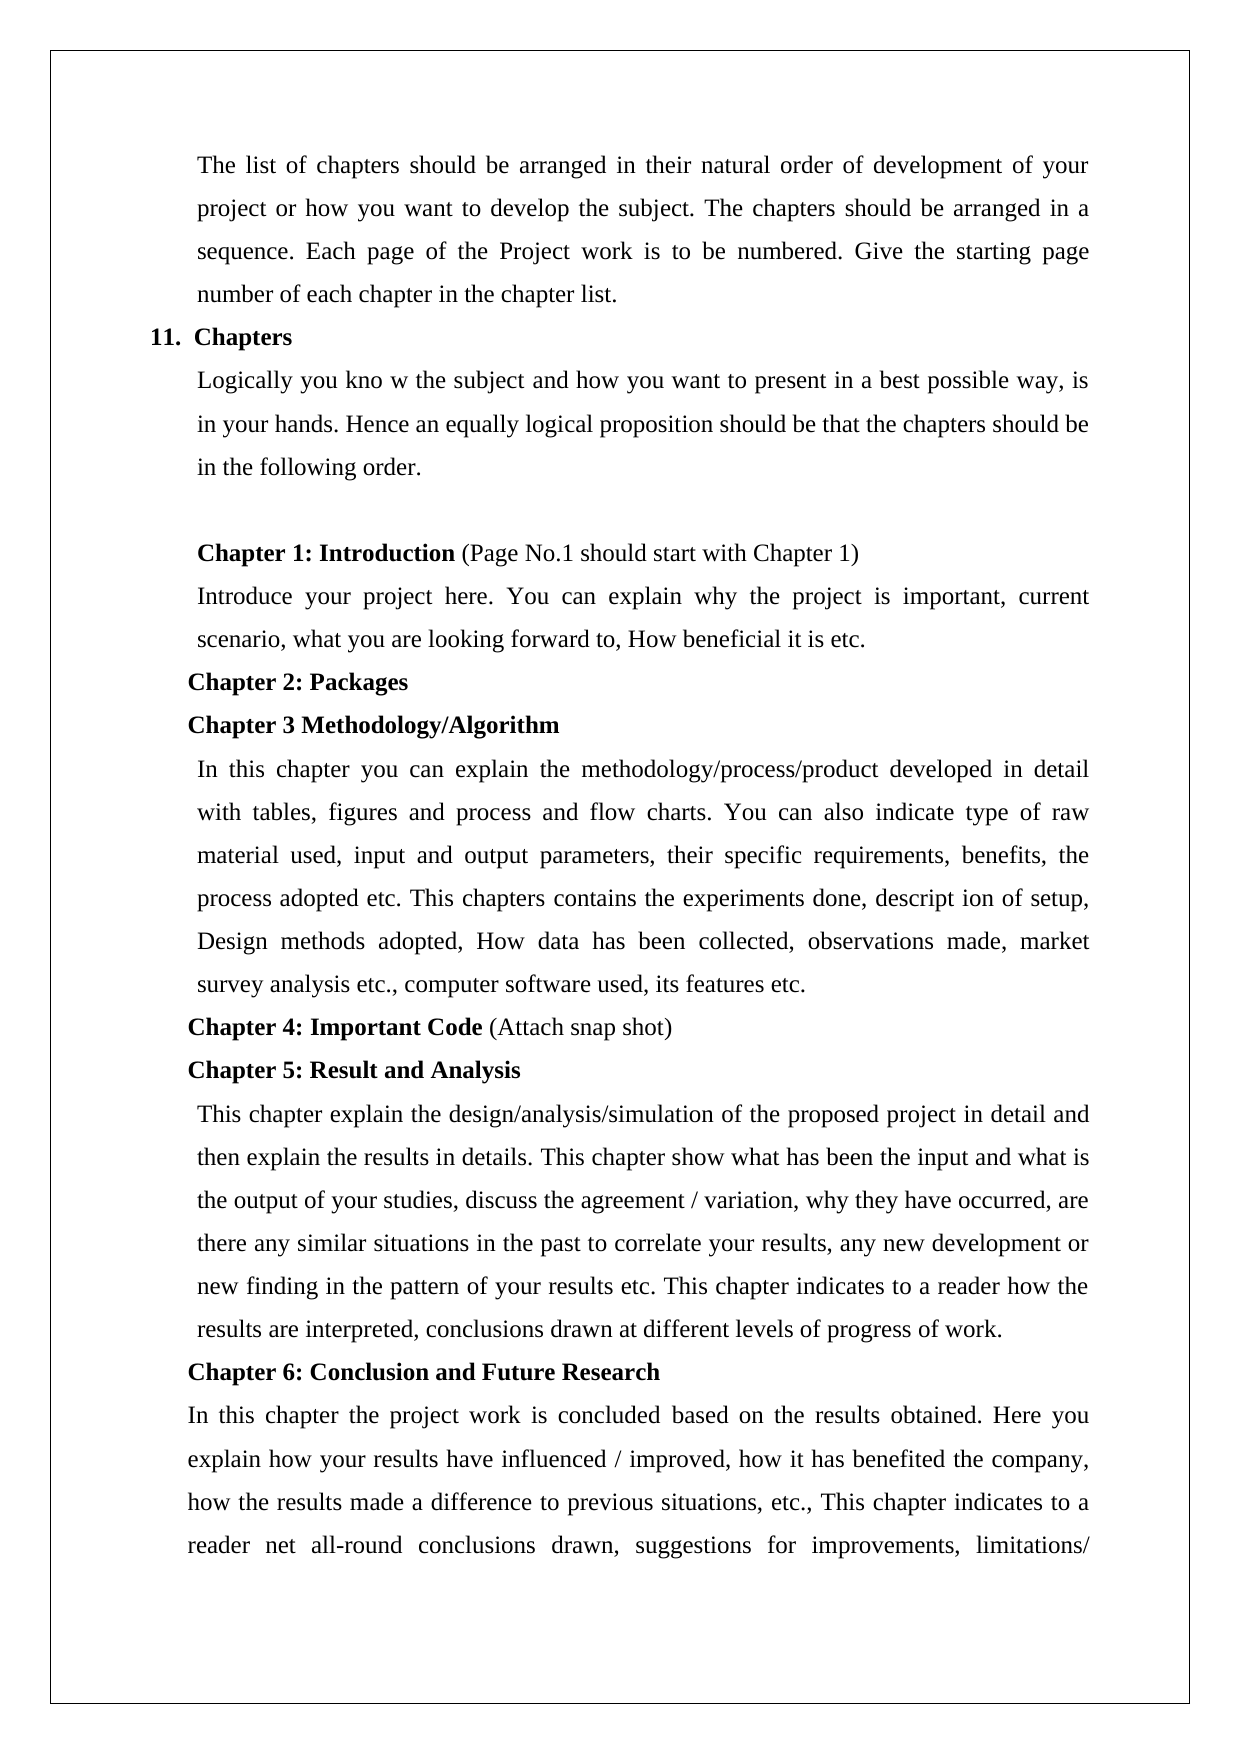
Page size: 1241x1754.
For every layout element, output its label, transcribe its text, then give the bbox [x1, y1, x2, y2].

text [187, 1401, 1090, 1559]
text In this chapter you can explain the methodology/process/product developed in detail with tables, figures and process and flow charts. You can also indicate type of raw material used, input and output parameters, their specific requirements, benefits, the process adopted etc. This chapters contains the experiments done, descript ion of setup, Design methods adopted, How data has been collected, observations made, market survey analysis etc., computer software used, its features etc. [197, 754, 1090, 998]
text Chapter 2: Packages [150, 667, 1090, 696]
text Chapter 1: Introduction (Page No.1 should start with Chapter 1) [197, 538, 1090, 567]
text Introduce your project here. You can explain why the project is important, current scenario, what you are looking forward to, How beneficial it is etc. [197, 581, 1090, 653]
text Chapter 5: Result and Analysis [187, 1056, 1090, 1084]
text The list of chapters should be arranged in their natural order of development of your project or how you want to develop the subject. The chapters should be arranged in a sequence. Each page of the Project work is to be numbered. Give the starting page number of each chapter in the chapter list. [197, 150, 1090, 308]
text Chapter 4: Important Code (Attach snap shot) [150, 1012, 1090, 1041]
list Chapters [150, 322, 1090, 351]
text This chapter explain the design/analysis/simulation of the proposed project in detail and then explain the results in details. This chapter show what has been the input and what is the output of your studies, discuss the agreement / variation, why they have occurred, are there any similar situations in the past to correlate your results, any new development or new finding in the pattern of your results etc. This chapter indicates to a reader how the results are interpreted, conclusions drawn at different levels of progress of work. [197, 1099, 1090, 1343]
text Chapter 3 Methodology/Algorithm [150, 711, 1090, 739]
text Chapter 6: Conclusion and Future Research [187, 1357, 1090, 1386]
text Logically you kno w the subject and how you want to present in a best possible way, is in your hands. Hence an equally logical proposition should be that the chapters should be in the following order. [197, 366, 1090, 481]
